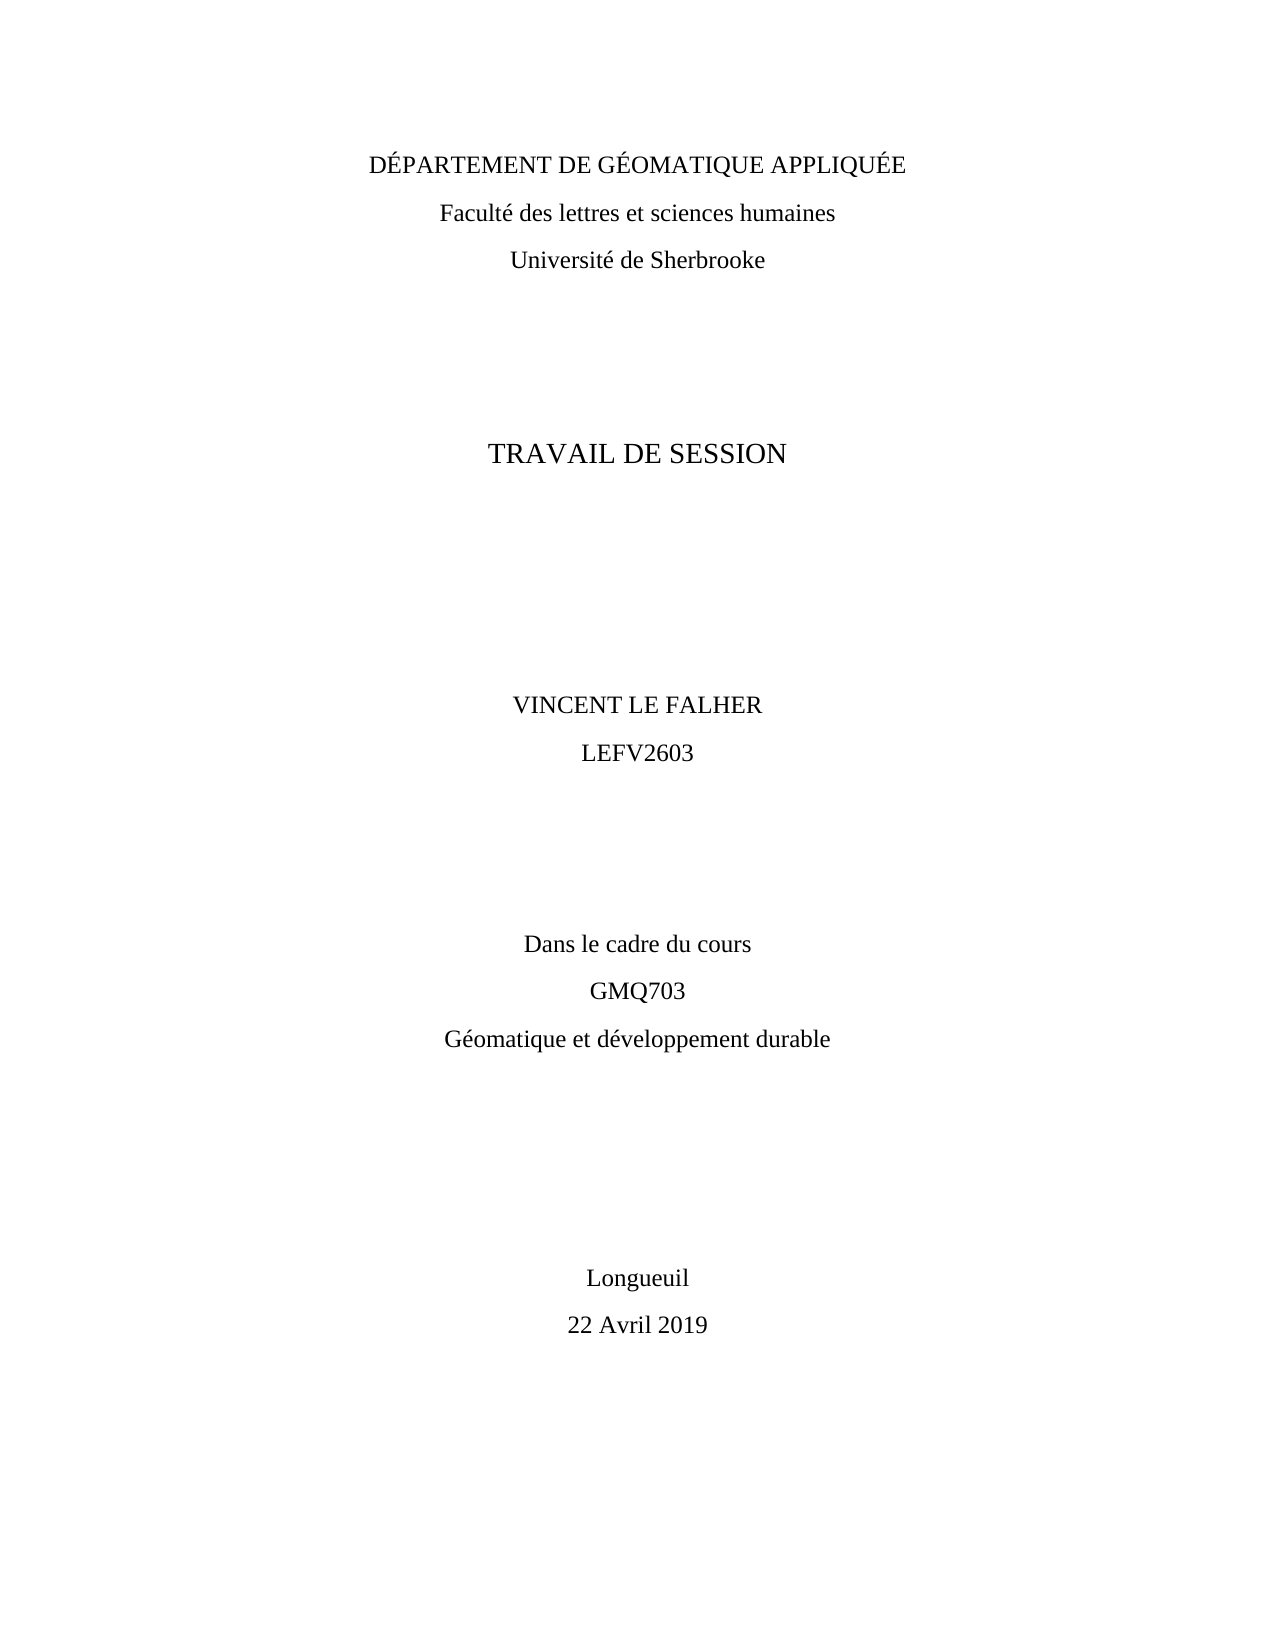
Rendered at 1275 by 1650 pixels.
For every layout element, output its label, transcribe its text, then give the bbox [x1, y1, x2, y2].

text DÉPARTEMENT DE GÉOMATIQUE APPLIQUÉE [150, 150, 1125, 179]
text 22 Avril 2019 [150, 1310, 1125, 1339]
text GMQ703 [150, 976, 1125, 1005]
text Géomatique et développement durable [150, 1024, 1125, 1053]
text VINCENT LE FALHER [150, 690, 1125, 719]
text Dans le cadre du cours [150, 929, 1125, 957]
text Longueuil [150, 1263, 1125, 1291]
text Faculté des lettres et sciences humaines [150, 198, 1125, 226]
text Université de Sherbrooke [150, 245, 1125, 274]
text LEFV2603 [150, 738, 1125, 767]
text TRAVAIL DE SESSION [150, 436, 1125, 470]
